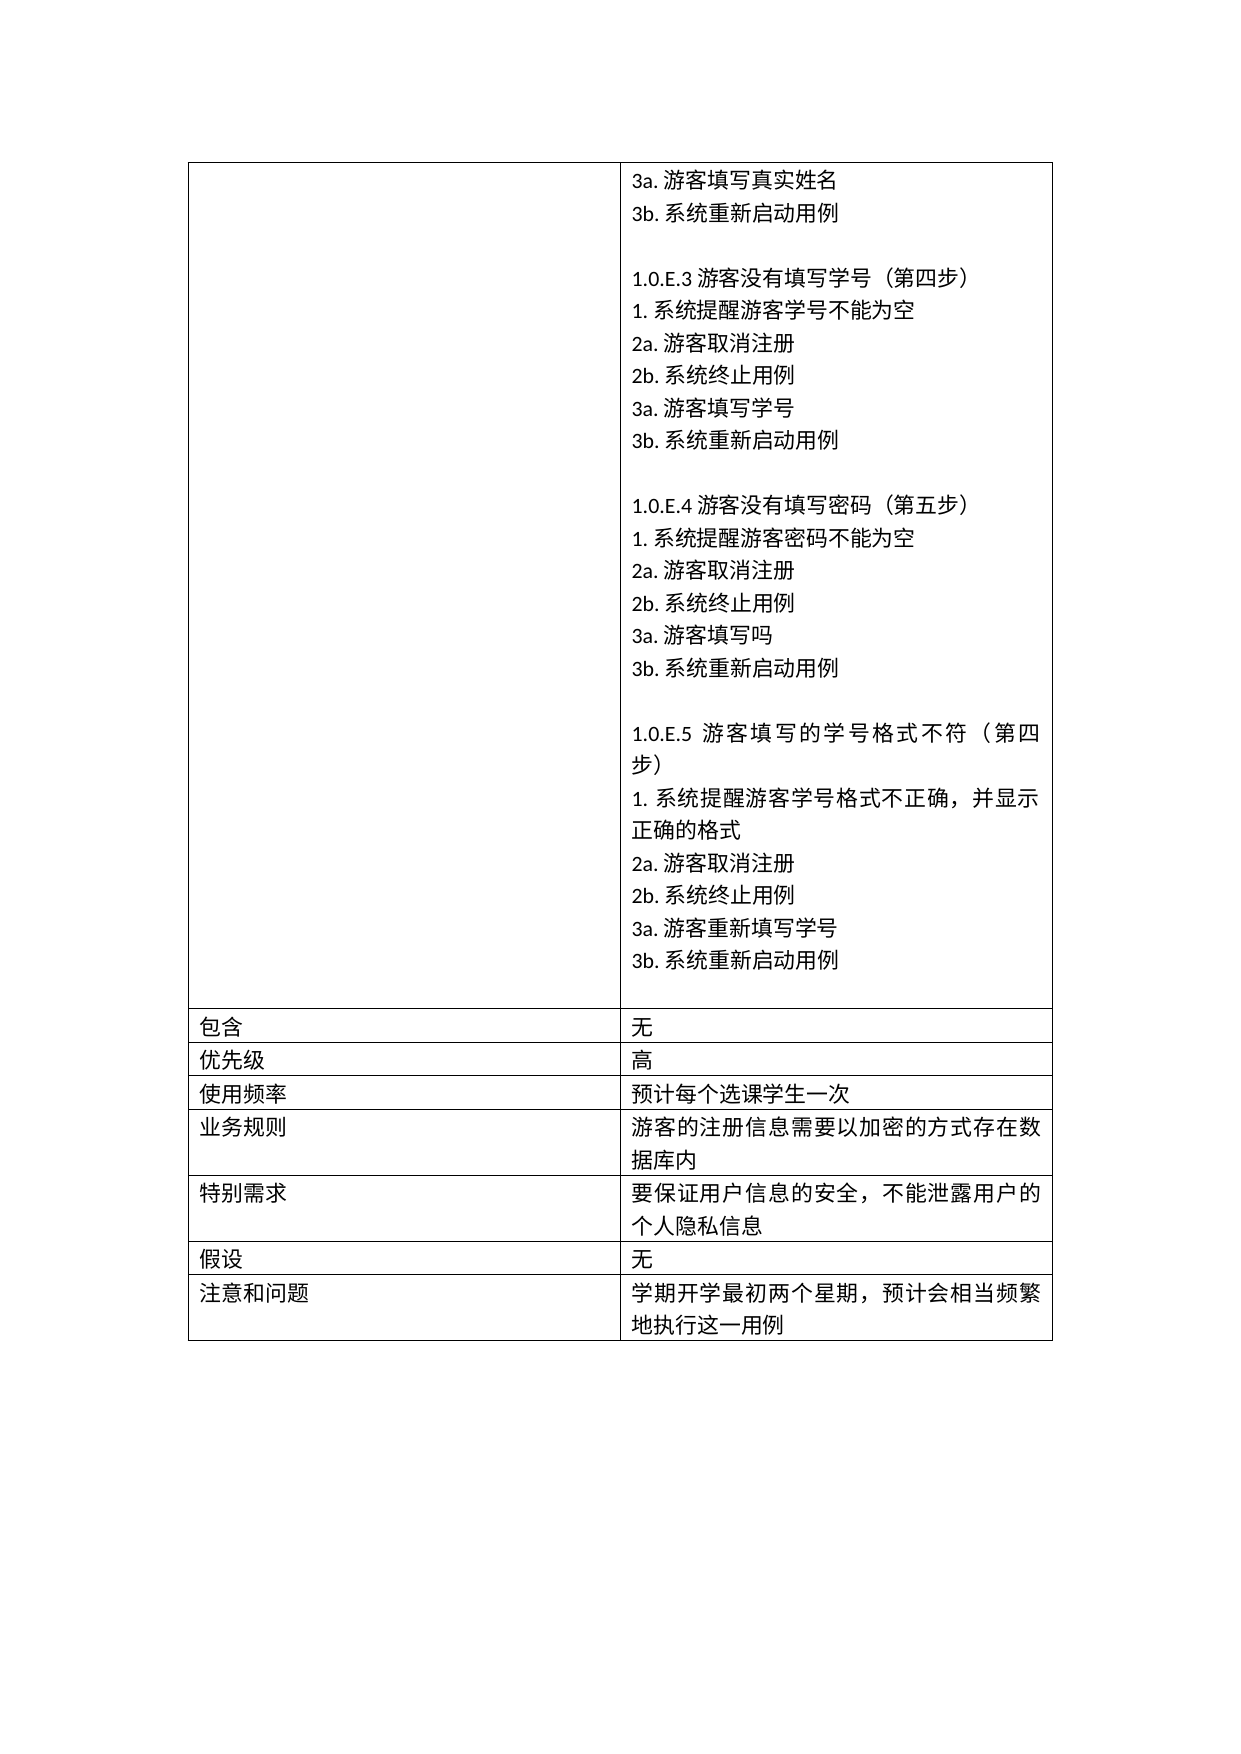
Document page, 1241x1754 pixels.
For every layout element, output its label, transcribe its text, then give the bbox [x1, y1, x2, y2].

table_cell 无 [621, 1009, 1052, 1042]
table_cell 特别需求 [189, 1176, 620, 1241]
table_cell 无 [621, 1242, 1052, 1274]
table_cell 学期开学最初两个星期，预计会相当频繁地执行这一用例 [621, 1275, 1052, 1340]
table_cell 业务规则 [189, 1110, 620, 1175]
table_cell 高 [621, 1043, 1052, 1075]
table_cell 预计每个选课学生一次 [621, 1076, 1052, 1109]
table_cell 假设 [189, 1242, 620, 1274]
table_cell 注意和问题 [189, 1275, 620, 1340]
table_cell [621, 163, 1052, 1008]
table_cell 包含 [189, 1009, 620, 1042]
table_cell 游客的注册信息需要以加密的方式存在数据库内 [621, 1110, 1052, 1175]
table_cell 使用频率 [189, 1076, 620, 1109]
table_cell 要保证用户信息的安全，不能泄露用户的个人隐私信息 [621, 1176, 1052, 1241]
table_cell 优先级 [189, 1043, 620, 1075]
table_cell 异常 [189, 163, 620, 1008]
